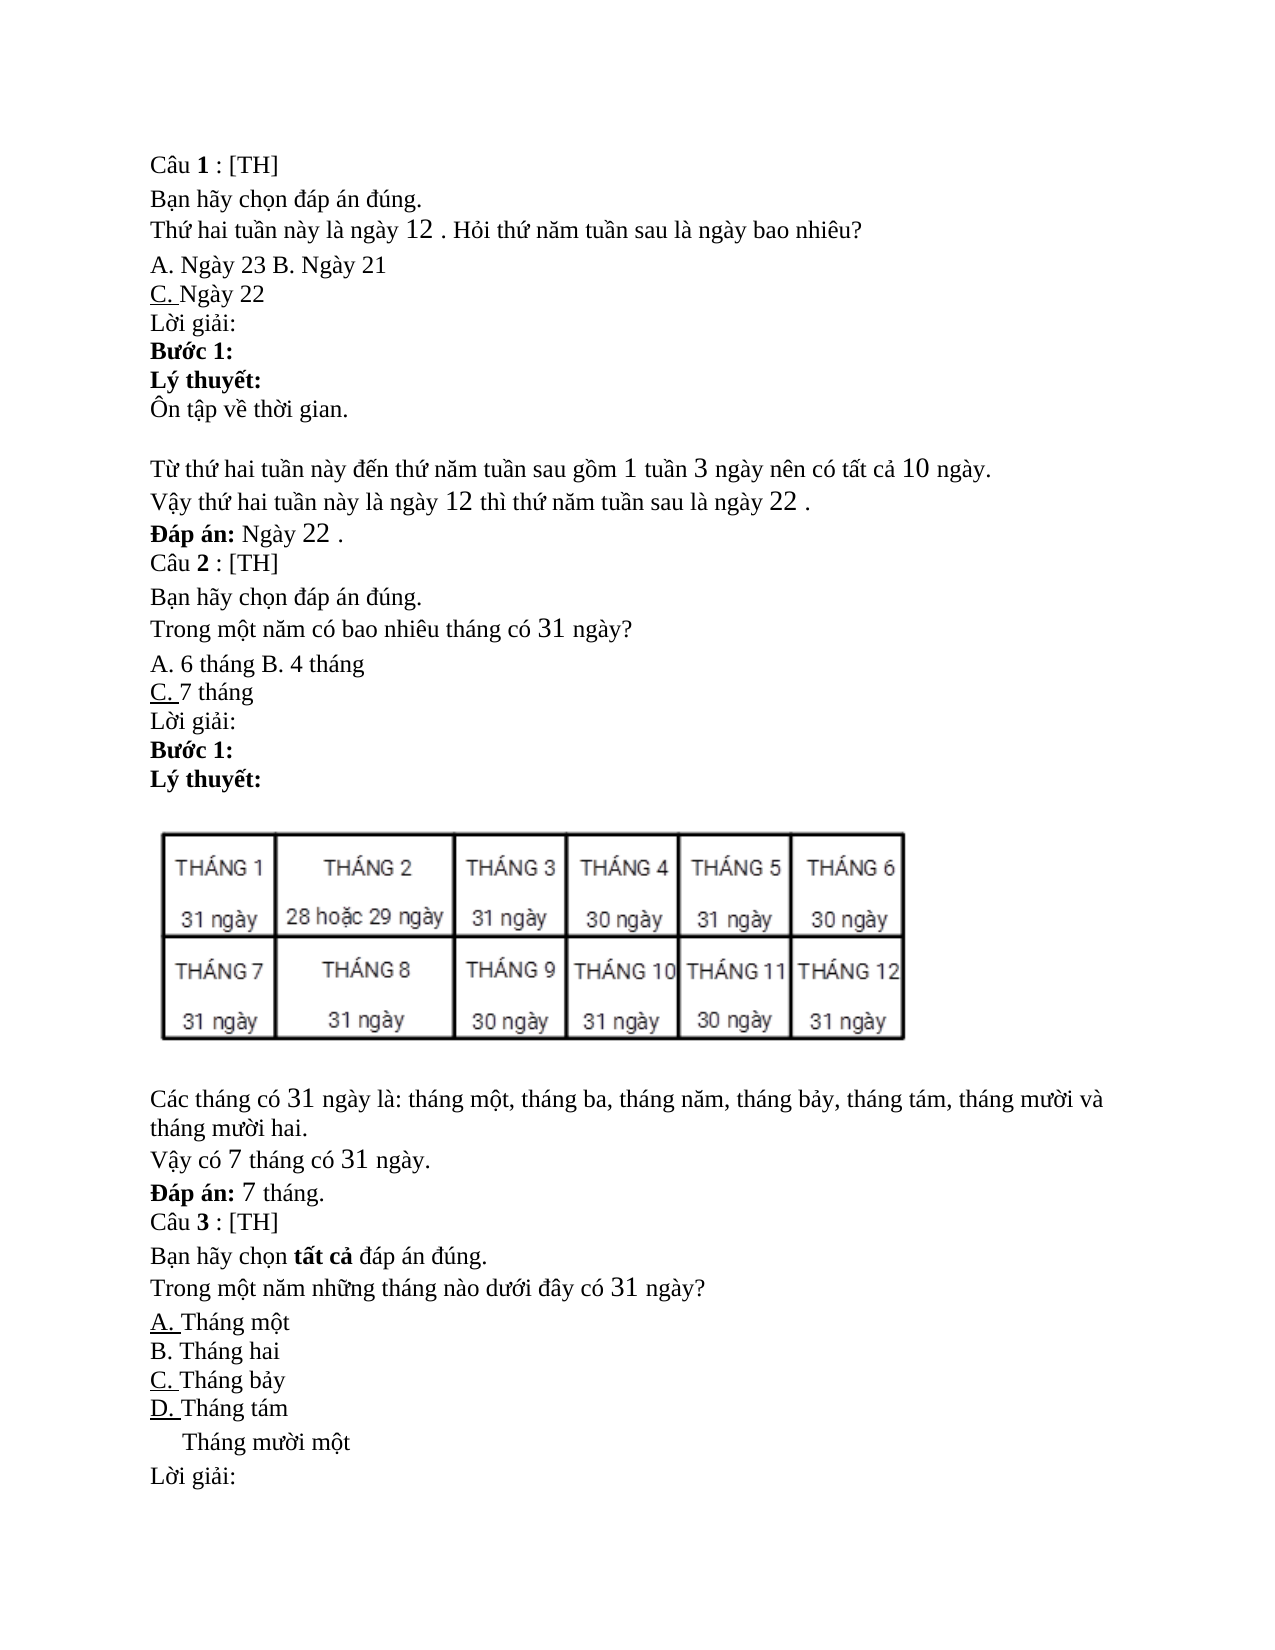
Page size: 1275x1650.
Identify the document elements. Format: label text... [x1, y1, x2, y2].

text Lời giải: [150, 706, 1125, 735]
text Bạn hãy chọn đáp án đúng. Thứ hai tuần này là ngày 12 . Hỏi thứ năm tuần sau là ngày bao nhiêu? [150, 184, 1125, 245]
text C. Tháng bảy [150, 1365, 1125, 1393]
text C. 7 tháng [150, 677, 1125, 706]
text Lời giải: [150, 308, 1125, 336]
text D. Tháng tám [150, 1393, 1125, 1422]
text Lý thuyết: Ôn tập về thời gian. Từ thứ hai tuần này đến thứ năm tuần sau gồm 1 tuần 3 ngày nên có tất cả 10 ngày. Vậy thứ hai tuần này là ngày 12 thì thứ năm tuần sau là ngày 22 . Đáp án: Ngày 22 . [150, 365, 1125, 548]
text C. Ngày 22 [150, 279, 1125, 308]
text B. Tháng hai [150, 1336, 1125, 1365]
picture [150, 821, 921, 1053]
text A. Tháng một [150, 1307, 1125, 1336]
text Câu 2 : [TH] [150, 548, 1125, 577]
text Bước 1: [150, 735, 1125, 764]
text Lời giải: [150, 1461, 1125, 1490]
text Bước 1: [150, 336, 1125, 365]
text Bạn hãy chọn đáp án đúng. Trong một năm có bao nhiêu tháng có 31 ngày? [150, 582, 1125, 643]
text  Tháng mười một [150, 1427, 1125, 1456]
text Câu 1 : [TH] [150, 150, 1125, 179]
text Câu 3 : [TH] [150, 1207, 1125, 1236]
text Bạn hãy chọn tất cả đáp án đúng. Trong một năm những tháng nào dưới đây có 31 ngày? [150, 1241, 1125, 1302]
text A. 6 tháng B. 4 tháng [150, 649, 1125, 677]
text A. Ngày 23 B. Ngày 21 [150, 250, 1125, 279]
